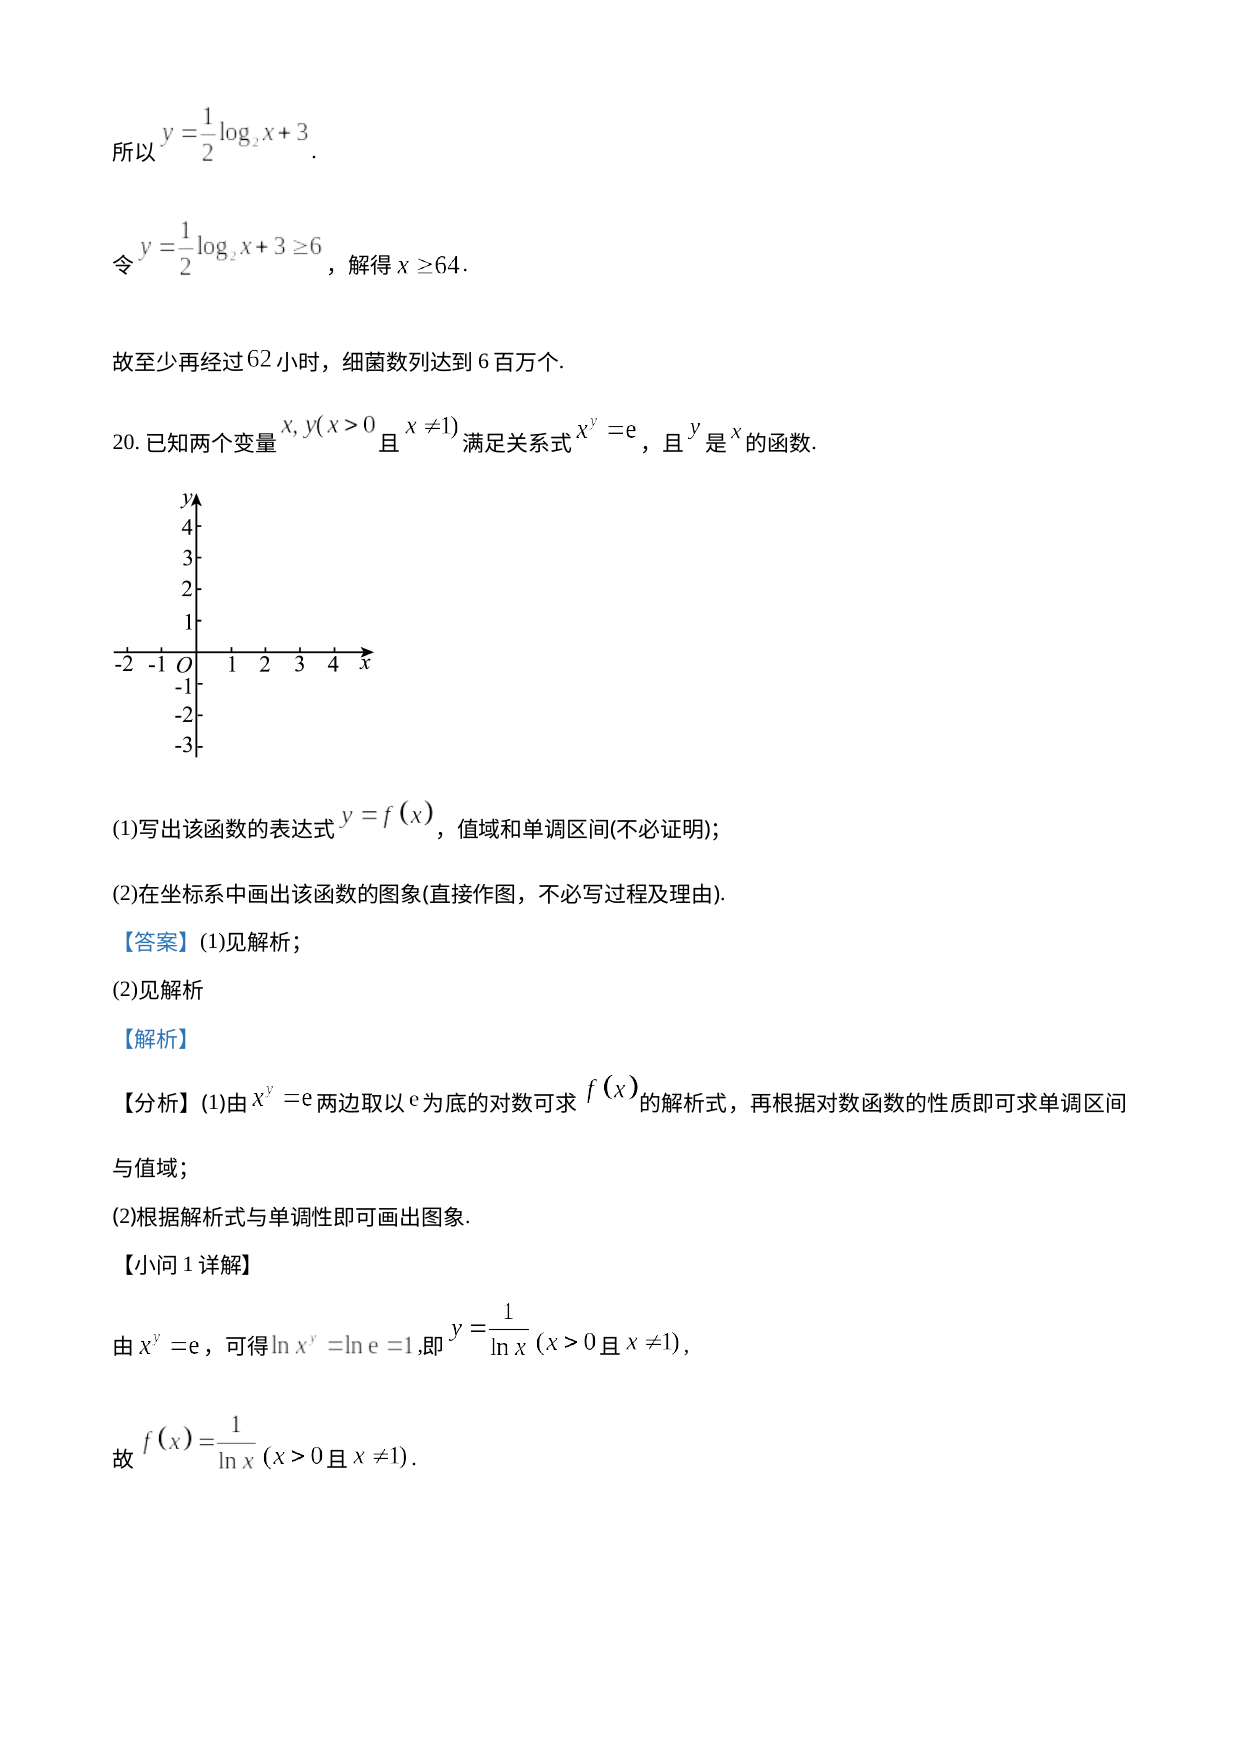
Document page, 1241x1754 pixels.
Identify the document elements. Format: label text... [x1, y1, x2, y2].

text 所以. [112, 102, 1128, 199]
text 【小问1详解】 [112, 1247, 1128, 1280]
text 20. 已知两个变量且满足关系式，且是的函数. [112, 409, 1128, 474]
text (2)在坐标系中画出该函数的图象(直接作图，不必写过程及理由). [112, 876, 1128, 909]
text 【答案】(1)见解析； [112, 924, 1128, 957]
text 故且. [112, 1409, 1128, 1507]
text (2)见解析 [112, 973, 1128, 1005]
text (1)写出该函数的表达式，值域和单调区间(不必证明)； [112, 795, 1128, 860]
text 由，可得,即且, [112, 1296, 1128, 1393]
picture [112, 490, 375, 759]
text 【解析】 [112, 1021, 1128, 1054]
text 【分析】(1)由两边取以为底的对数可求的解析式，再根据对数函数的性质即可求单调区间与值域； [112, 1069, 1128, 1183]
text (2)根据解析式与单调性即可画出图象. [112, 1199, 1128, 1232]
text 故至少再经过小时，细菌数列达到6百万个. [112, 328, 1128, 393]
text 令，解得. [112, 215, 1128, 313]
